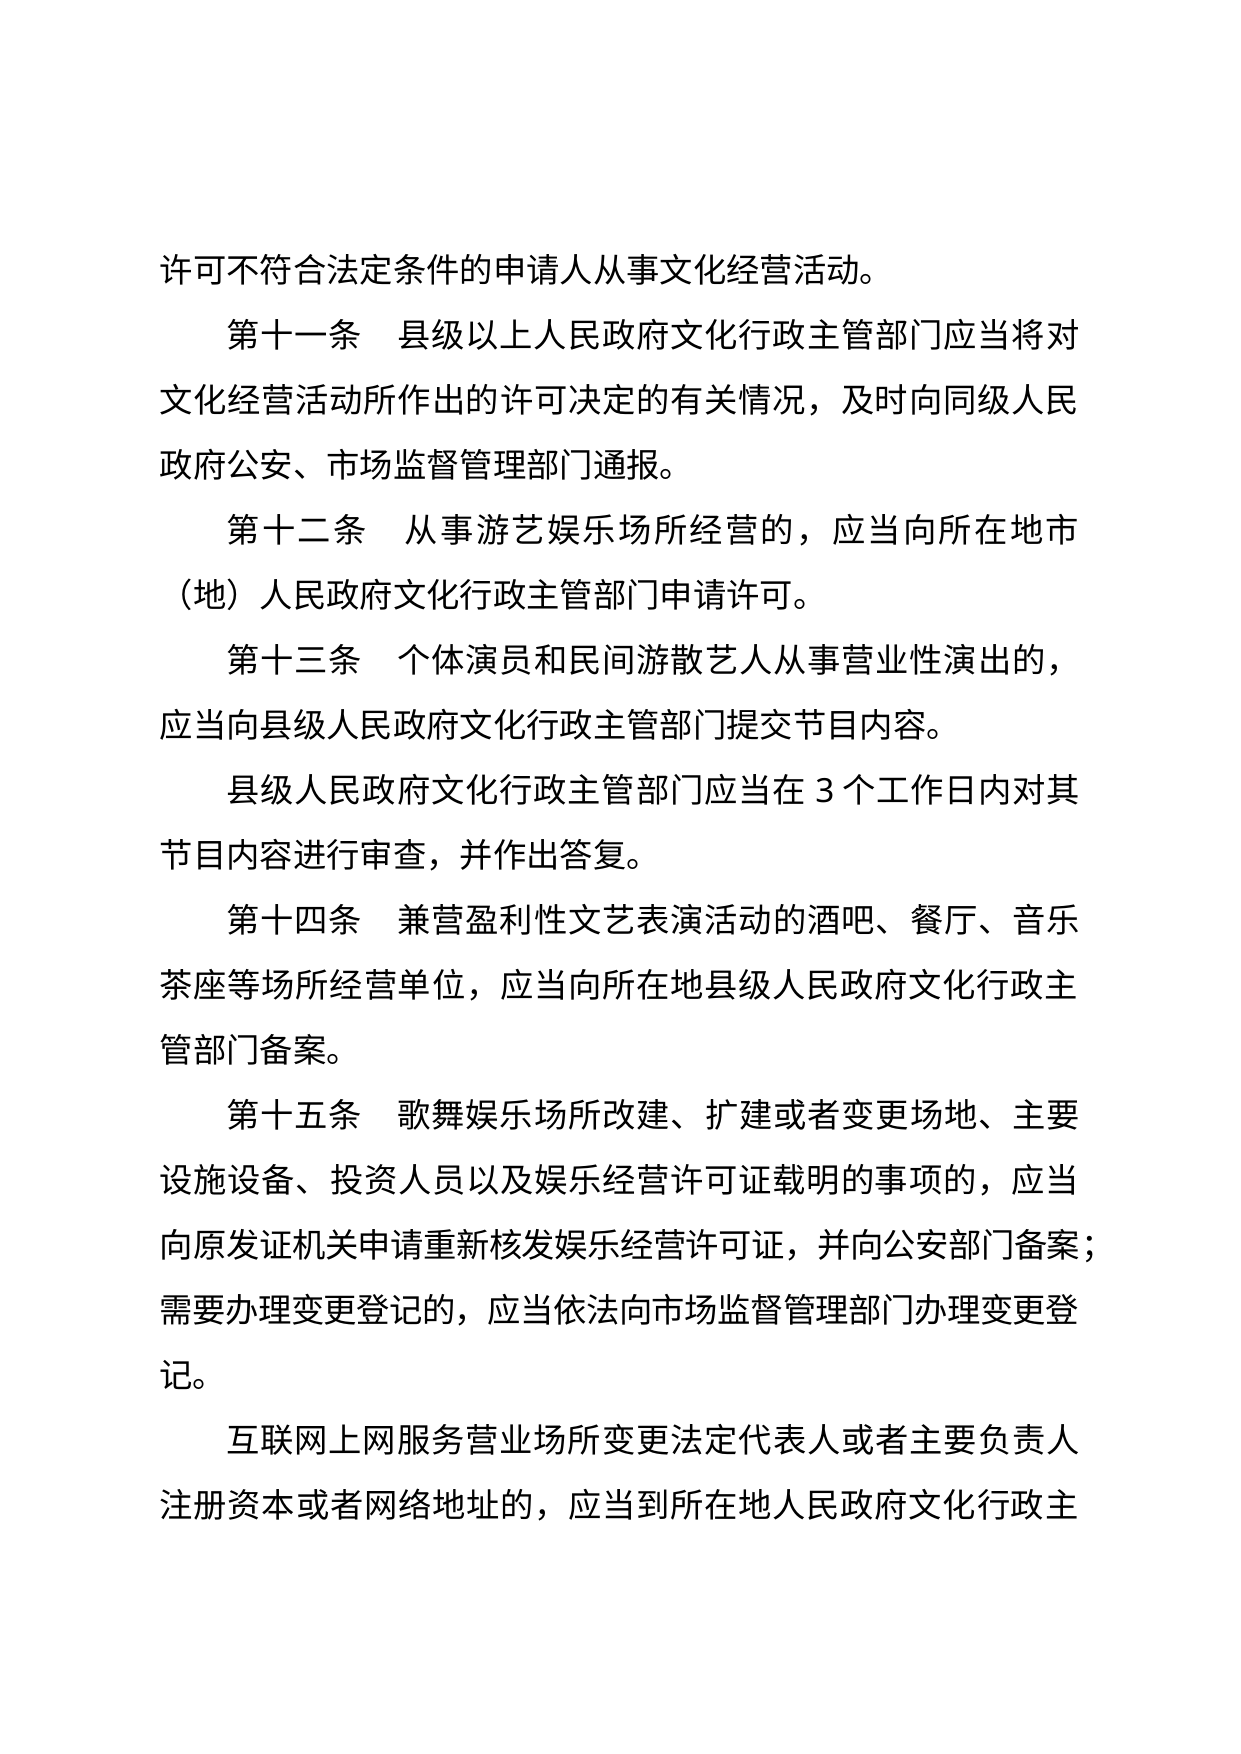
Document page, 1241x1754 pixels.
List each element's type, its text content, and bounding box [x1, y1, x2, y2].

text 第十五条 歌舞娱乐场所改建、扩建或者变更场地、主要设施设备、投资人员以及娱乐经营许可证载明的事项的，应当向原发证机关申请重新核发娱乐经营许可证，并向公安部门备案；需要办理变更登记的，应当依法向市场监督管理部门办理变更登记。 [159, 1081, 1081, 1406]
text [159, 1406, 1081, 1536]
text 第十三条 个体演员和民间游散艺人从事营业性演出的，应当向县级人民政府文化行政主管部门提交节目内容。 [159, 626, 1081, 756]
text 第十二条 从事游艺娱乐场所经营的，应当向所在地市（地）人民政府文化行政主管部门申请许可。 [159, 496, 1081, 626]
text 第十一条 县级以上人民政府文化行政主管部门应当将对文化经营活动所作出的许可决定的有关情况，及时向同级人民政府公安、市场监督管理部门通报。 [159, 301, 1081, 496]
text 县级人民政府文化行政主管部门应当在3个工作日内对其节目内容进行审查，并作出答复。 [159, 756, 1081, 886]
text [159, 236, 1081, 301]
text 第十四条 兼营盈利性文艺表演活动的酒吧、餐厅、音乐茶座等场所经营单位，应当向所在地县级人民政府文化行政主管部门备案。 [159, 886, 1081, 1081]
